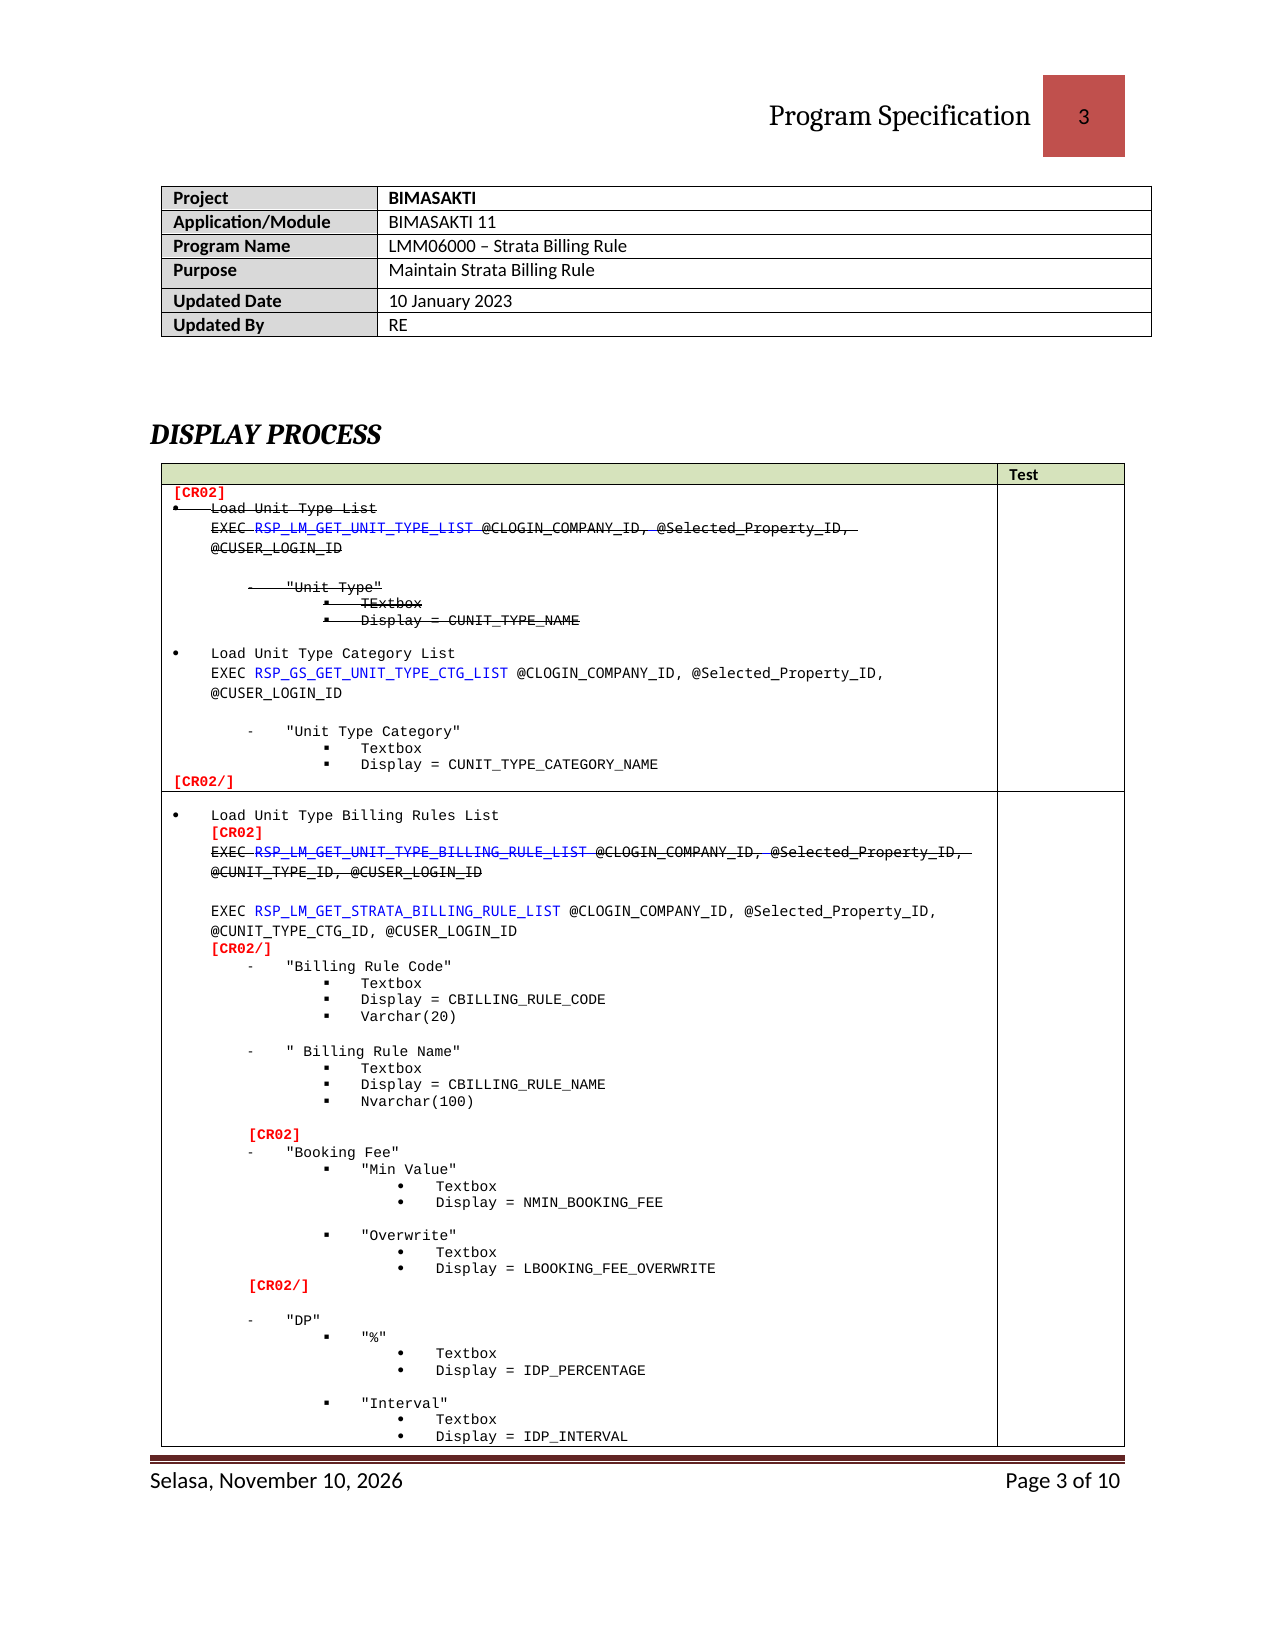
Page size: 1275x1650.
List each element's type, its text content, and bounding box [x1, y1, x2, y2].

table_cell [CR02] Load Unit Type List EXEC RSP_LM_GET_UNIT_TYPE_LIST @CLOGIN_COMPANY_ID, @Selected_Property_ID, @CUSER_LOGIN_ID "Unit Type" TExtbox Display = CUNIT_TYPE_NAME Load Unit Type Category List EXEC RSP_GS_GET_UNIT_TYPE_CTG_LIST @CLOGIN_COMPANY_ID, @Selected_Property_ID, @CUSER_LOGIN_ID "Unit Type Category" Textbox Display = CUNIT_TYPE_CATEGORY_NAME [CR02/] [162, 485, 997, 791]
subtitle DISPLAY PROCESS [150, 418, 1125, 452]
table_header Test [998, 464, 1124, 484]
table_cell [162, 792, 997, 1446]
table_cell [998, 792, 1124, 1446]
table_header [162, 464, 997, 484]
table_cell [998, 485, 1124, 791]
